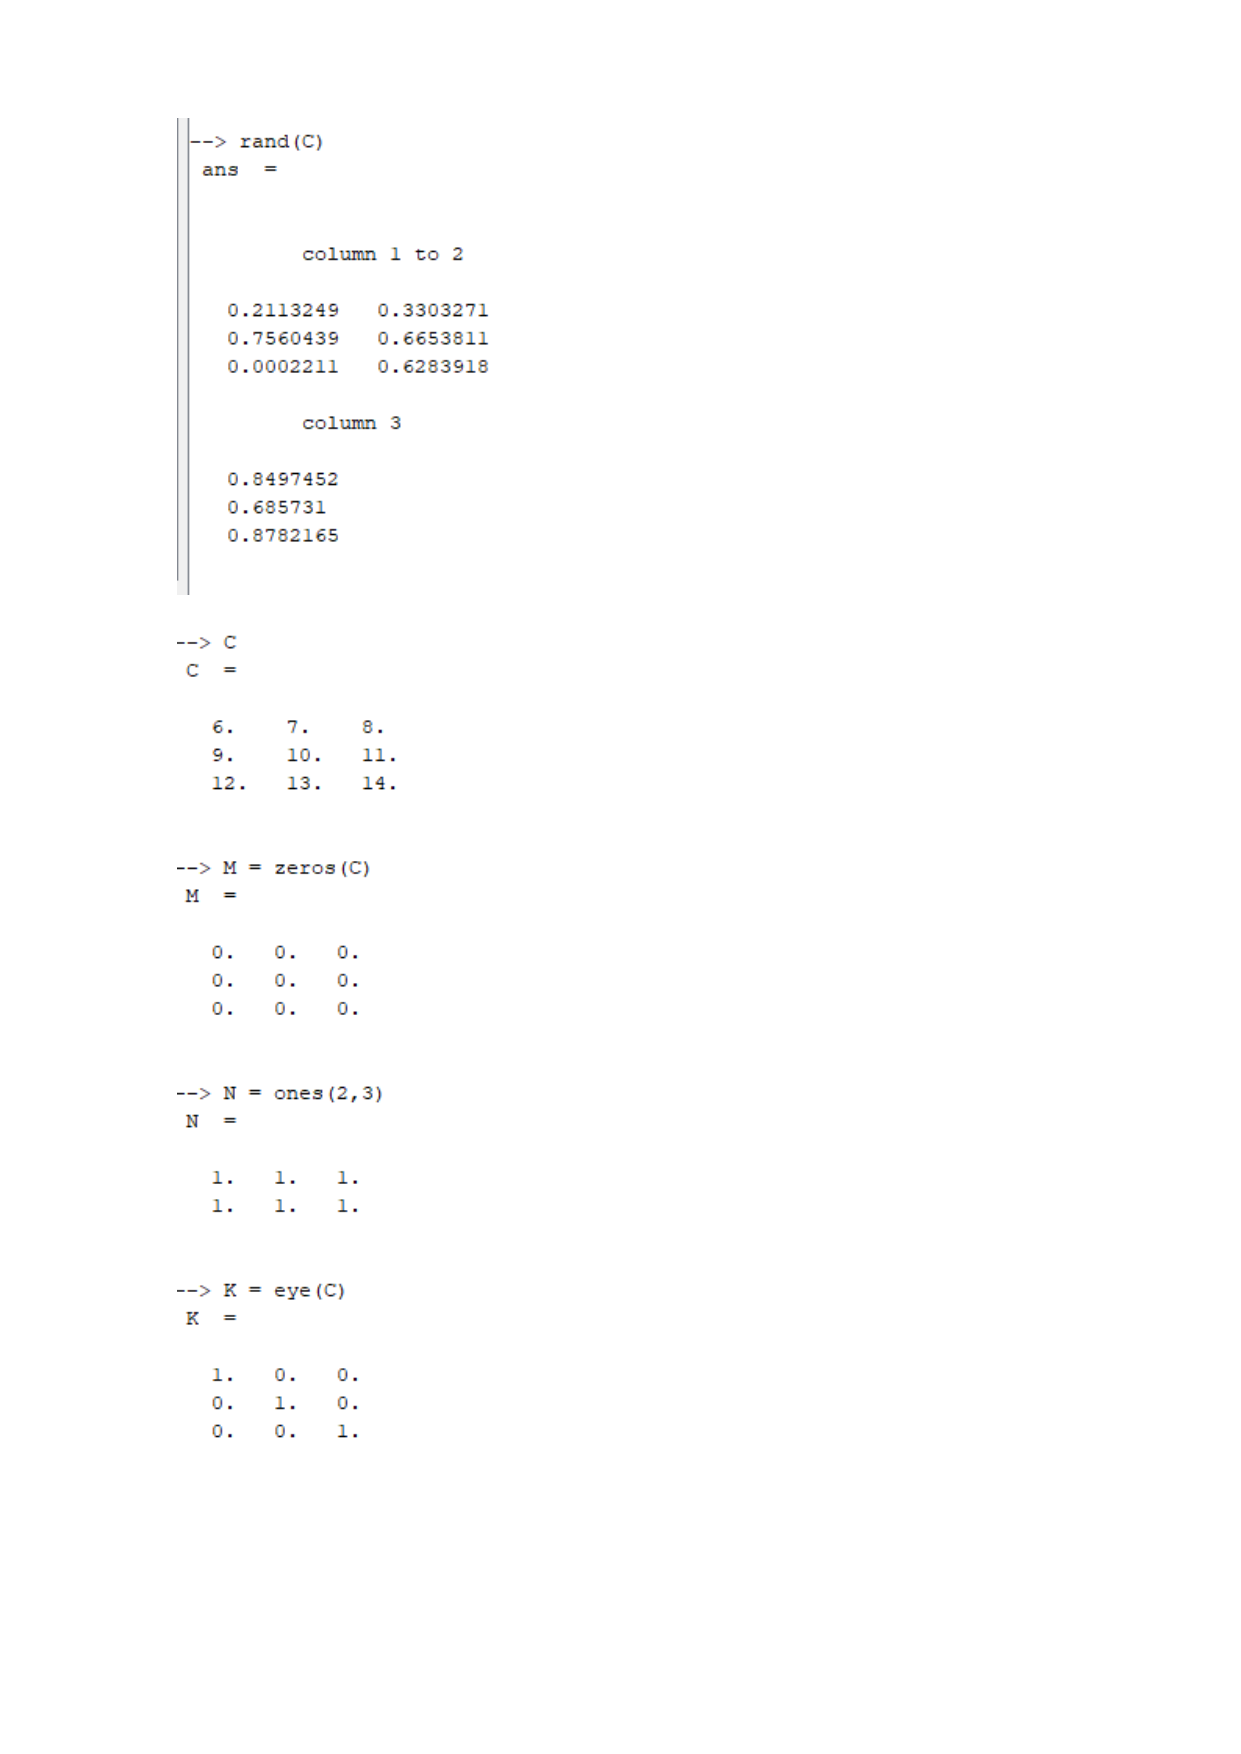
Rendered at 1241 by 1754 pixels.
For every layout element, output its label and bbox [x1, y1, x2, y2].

picture [177, 619, 476, 1497]
picture [177, 118, 557, 595]
